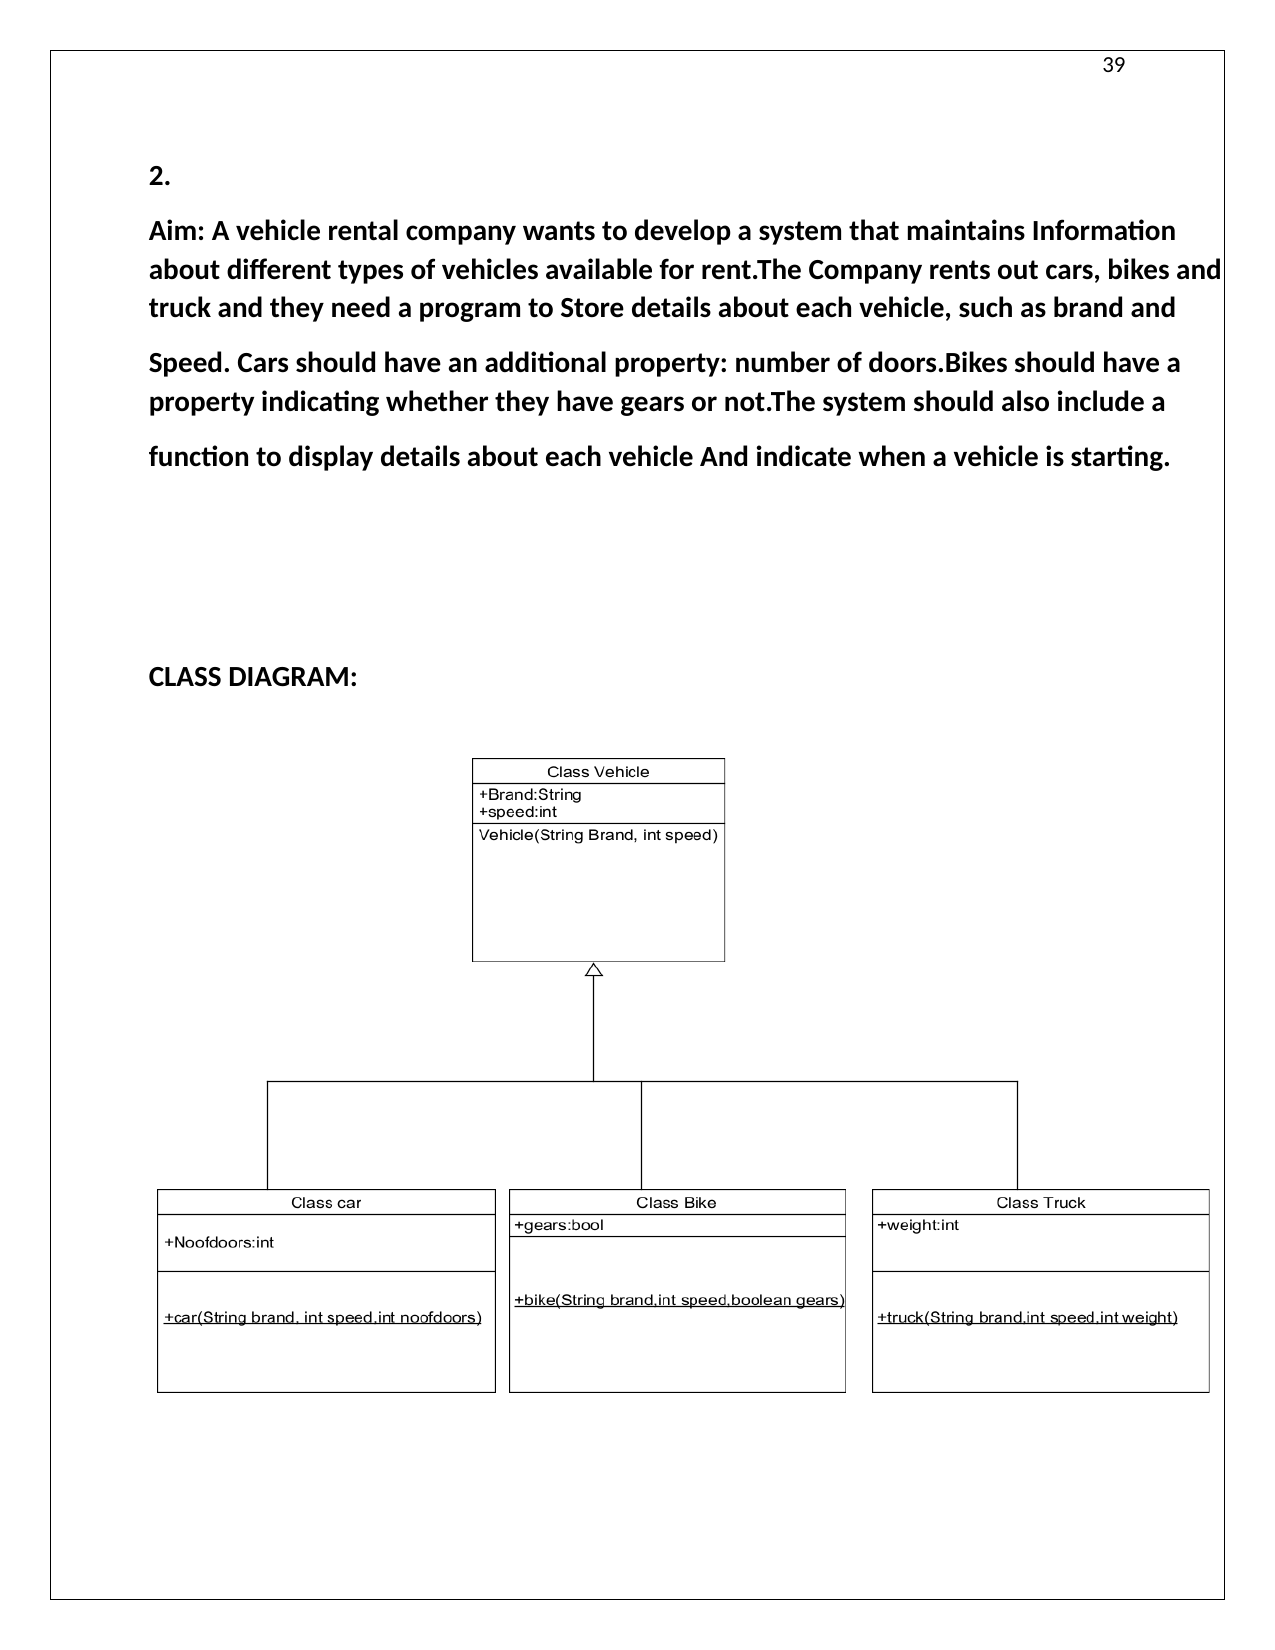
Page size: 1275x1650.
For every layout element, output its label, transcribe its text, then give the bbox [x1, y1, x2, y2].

picture [148, 713, 1210, 1459]
text Speed. Cars should have an additional property: number of doors.Bikes should have a property indicating whether they have gears or not.The system should also include a [148, 344, 1275, 418]
text CLASS DIAGRAM: [148, 658, 1275, 694]
text 2. [148, 157, 1275, 193]
text Aim: A vehicle rental company wants to develop a system that maintains Information about different types of vehicles available for rent.The Company rents out cars, bikes and truck and they need a program to Store details about each vehicle, such as brand and [148, 212, 1275, 325]
text function to display details about each vehicle And indicate when a vehicle is starting. [148, 438, 1275, 473]
